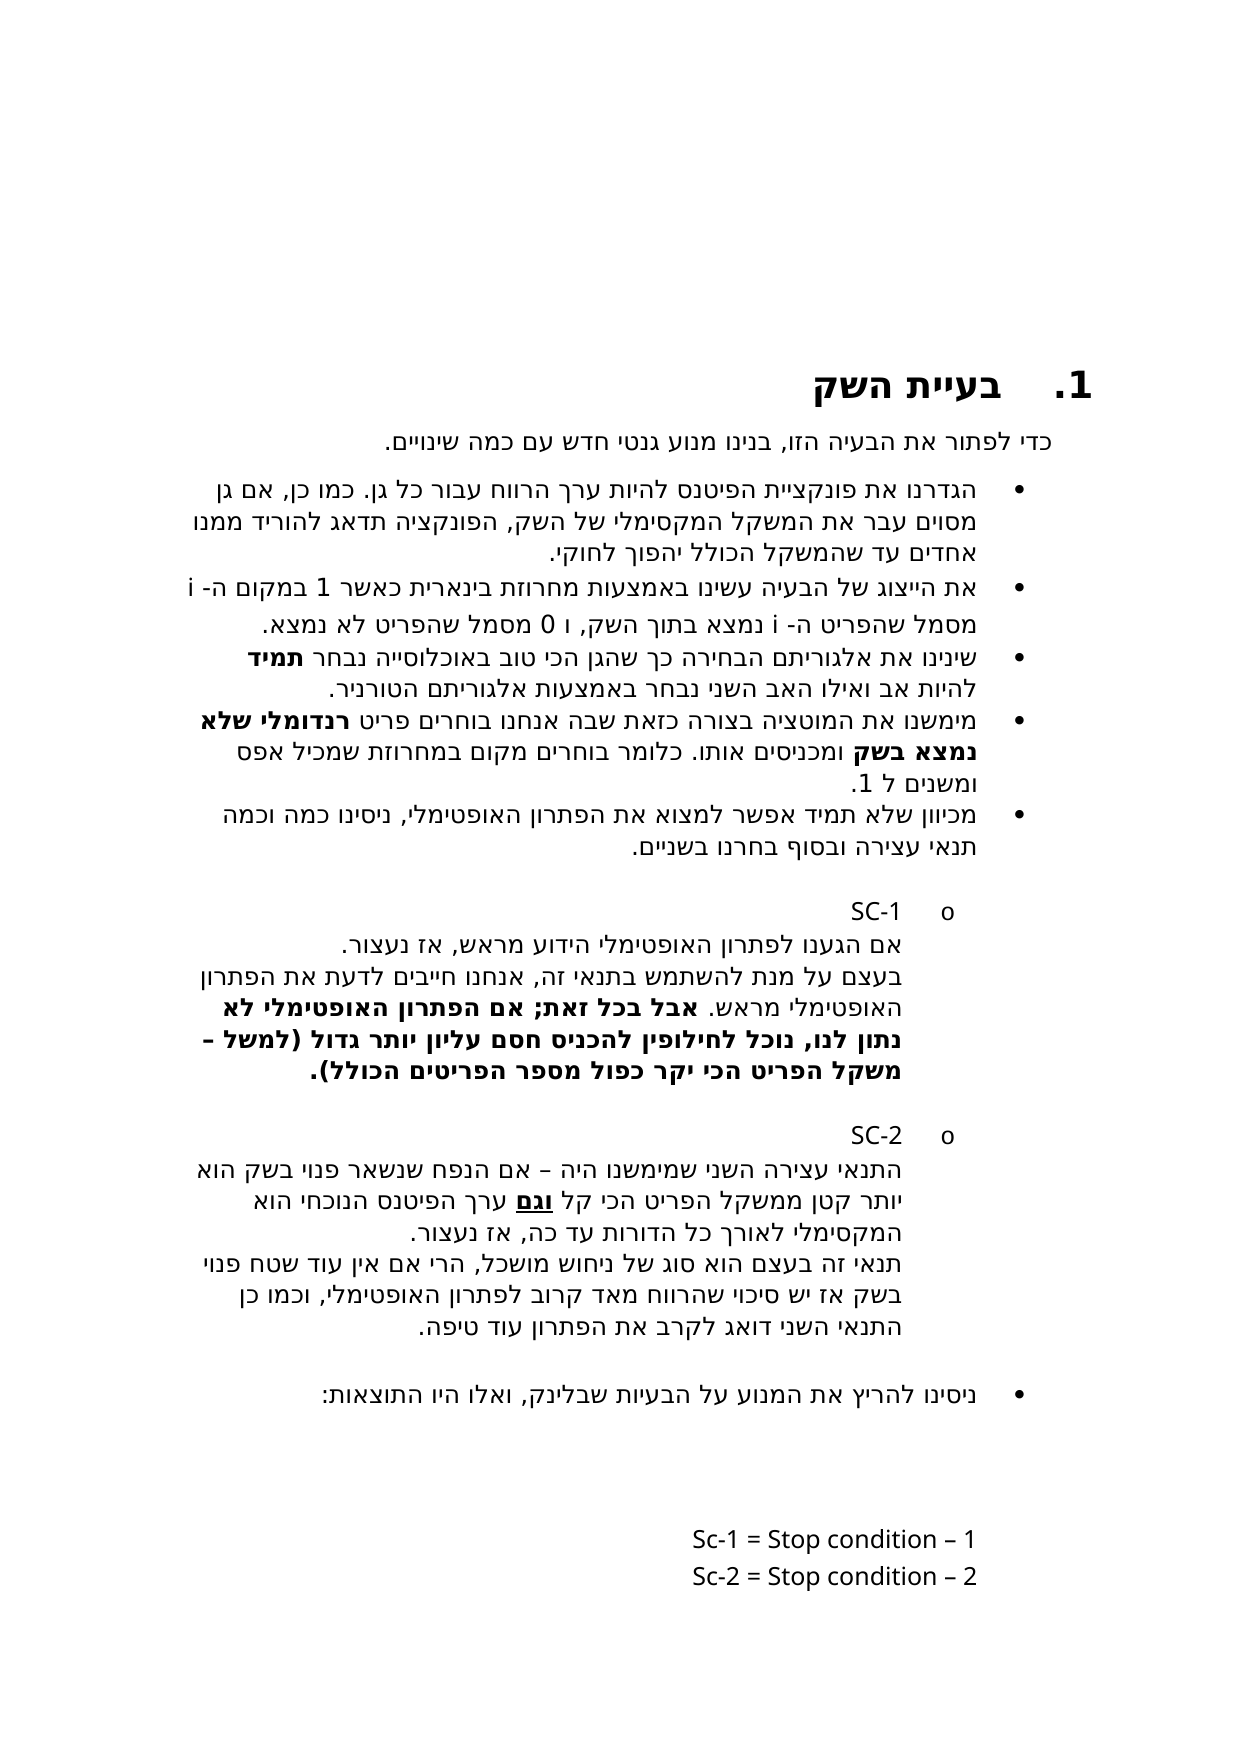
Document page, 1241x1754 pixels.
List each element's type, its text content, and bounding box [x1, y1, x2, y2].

list התנאי עצירה השני שמימשנו היה – אם הנפח שנשאר פנוי בשק הוא יותר קטן ממשקל הפריט הכי קל וגם ערך הפיטנס הנוכחי הוא המקסימלי לאורך כל הדורות עד כה, אז נעצור. תנאי זה בעצם הוא סוג של ניחוש מושכל, הרי אם אין עוד שטח פנוי בשק אז יש סיכוי שהרווח מאד קרוב לפתרון האופטימלי, וכמו כן התנאי השני דואג לקרב את הפתרון עוד טיפה. [187, 1155, 903, 1341]
list Sc-1 = Stop condition – 1 [187, 1522, 978, 1556]
list מכיוון שלא תמיד אפשר למצוא את הפתרון האופטימלי, ניסינו כמה וכמה תנאי עצירה ובסוף בחרנו בשניים. [187, 800, 1015, 891]
list SC-1 [187, 893, 940, 928]
list מימשנו את המוטציה בצורה כזאת שבה אנחנו בוחרים פריט רנדומלי שלא נמצא בשק ומכניסים אותו. כלומר בוחרים מקום במחרוזת שמכיל אפס ומשנים ל 1. [187, 706, 1015, 798]
list SC-2 [187, 1118, 940, 1152]
list את הייצוג של הבעיה עשינו באמצעות מחרוזת בינארית כאשר 1 במקום ה- i מסמל שהפריט ה- i נמצא בתוך השק, ו 0 מסמל שהפריט לא נמצא. [187, 570, 1015, 640]
list בעיית השק [187, 364, 1053, 407]
list ניסינו להריץ את המנוע על הבעיות שבלינק, ואלו היו התוצאות: [187, 1380, 1015, 1409]
list Sc-2 = Stop condition – 2 [187, 1559, 978, 1593]
list הגדרנו את פונקציית הפיטנס להיות ערך הרווח עבור כל גן. כמו כן, אם גן מסוים עבר את המשקל המקסימלי של השק, הפונקציה תדאג להוריד ממנו אחדים עד שהמשקל הכולל יהפוך לחוקי. [187, 476, 1015, 568]
text כדי לפתור את הבעיה הזו, בנינו מנוע גנטי חדש עם כמה שינויים. [187, 427, 1053, 457]
list אם הגענו לפתרון האופטימלי הידוע מראש, אז נעצור. בעצם על מנת להשתמש בתנאי זה, אנחנו חייבים לדעת את הפתרון האופטימלי מראש. אבל בכל זאת; אם הפתרון האופטימלי לא נתון לנו, נוכל לחילופין להכניס חסם עליון יותר גדול (למשל – משקל הפריט הכי יקר כפול מספר הפריטים הכולל). [187, 930, 903, 1116]
list שינינו את אלגוריתם הבחירה כך שהגן הכי טוב באוכלוסייה נבחר תמיד להיות אב ואילו האב השני נבחר באמצעות אלגוריתם הטורניר. [187, 643, 1015, 704]
